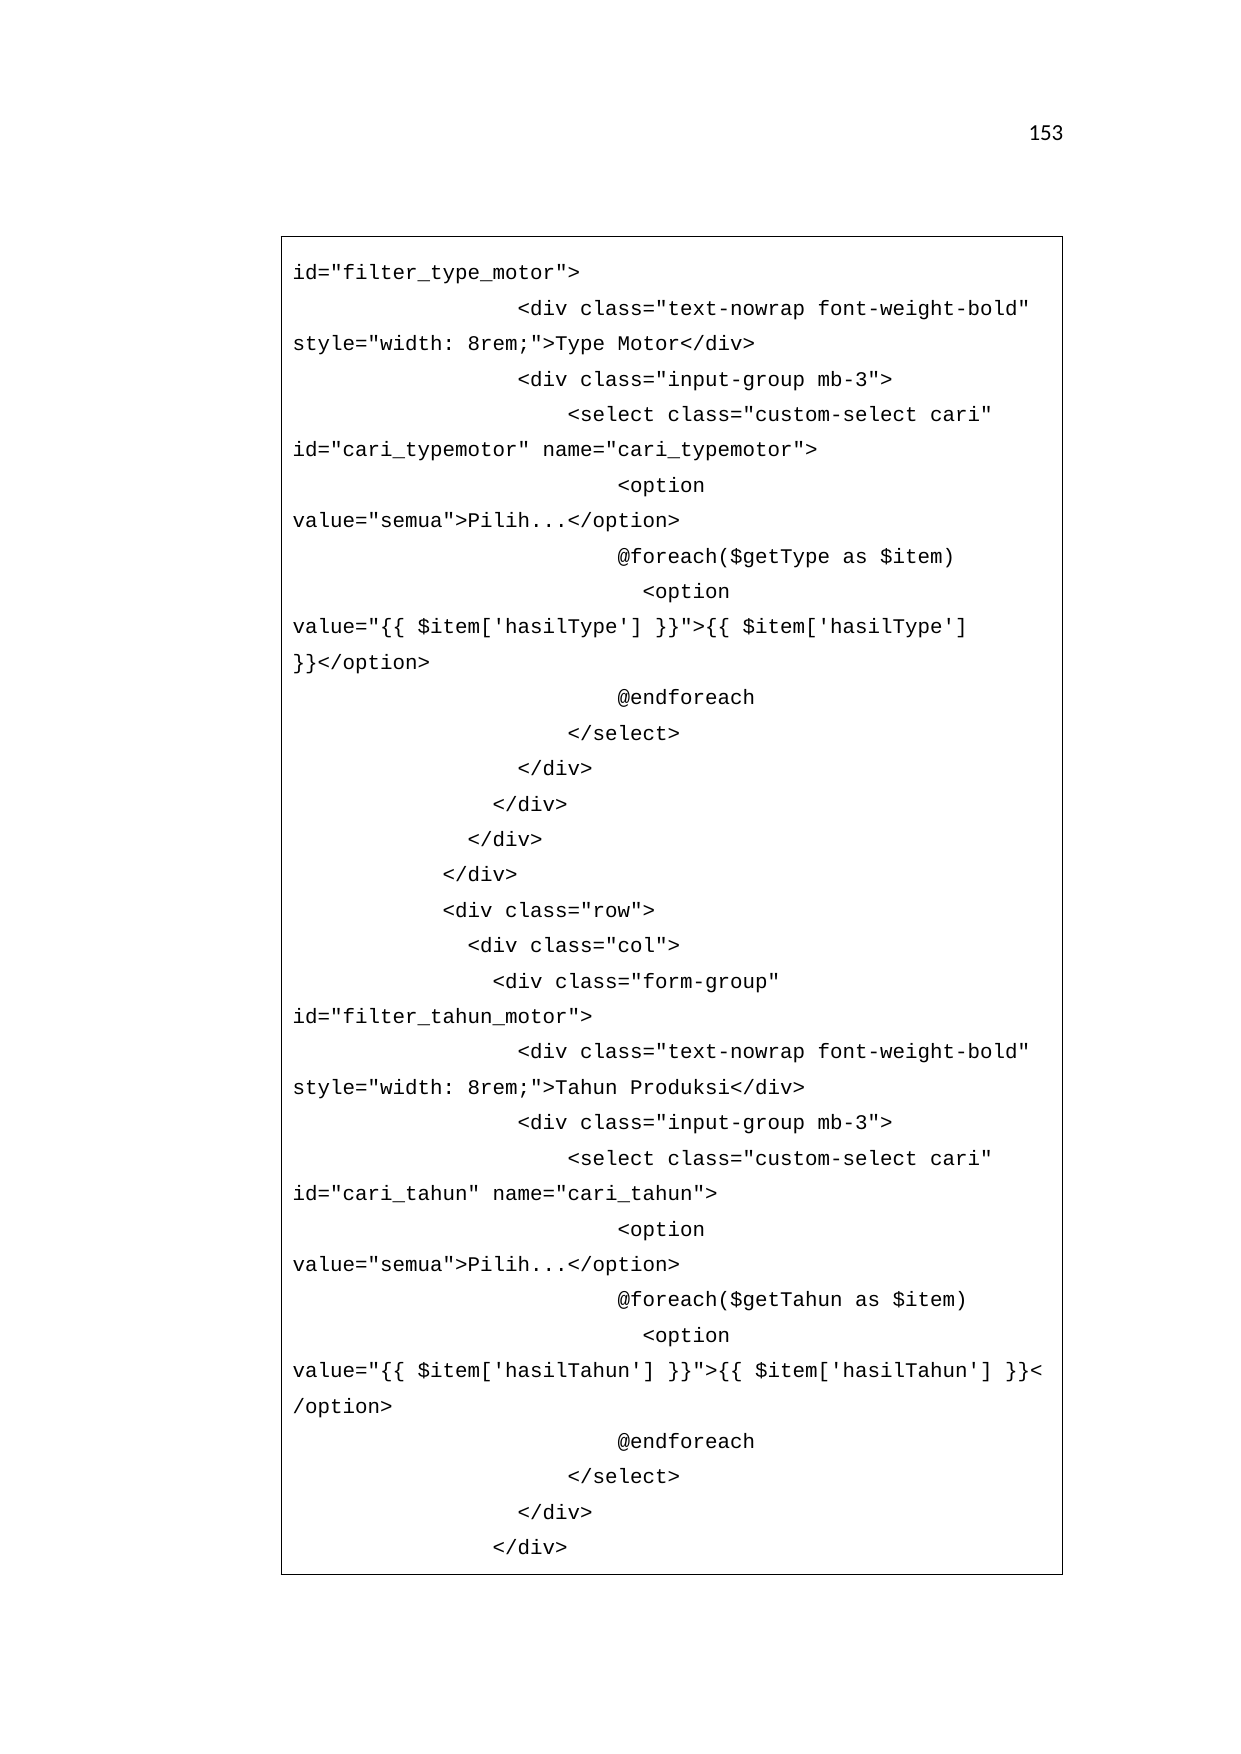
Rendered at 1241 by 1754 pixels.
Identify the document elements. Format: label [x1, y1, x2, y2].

table_header [282, 237, 1062, 1574]
